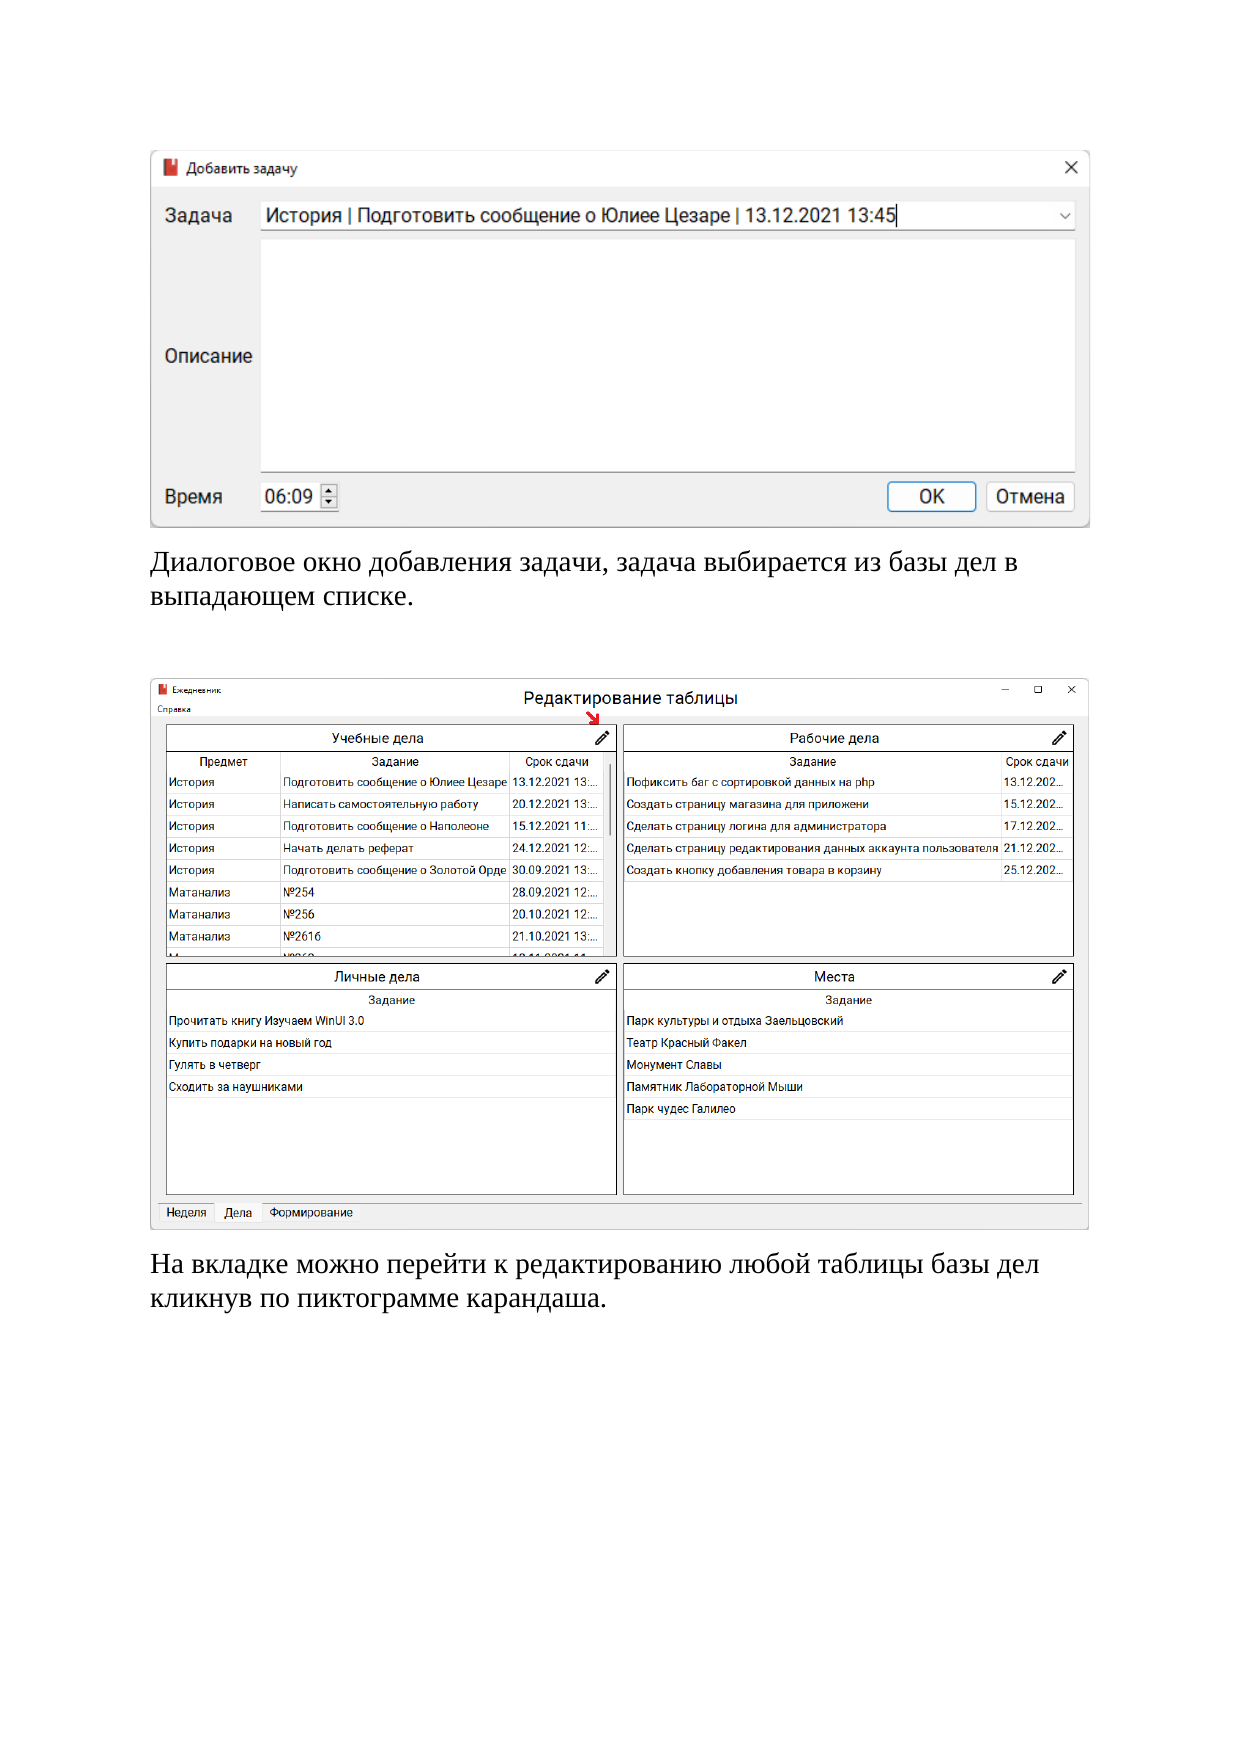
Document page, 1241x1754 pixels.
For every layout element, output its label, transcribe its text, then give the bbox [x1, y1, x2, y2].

text На вкладке можно перейти к редактированию любой таблицы базы дел кликнув по пиктограмме карандаша. [150, 1246, 1090, 1313]
picture [150, 150, 1091, 528]
text Диалоговое окно добавления задачи, задача выбирается из базы дел в выпадающем списке. [150, 544, 1090, 612]
picture [150, 678, 1089, 1230]
